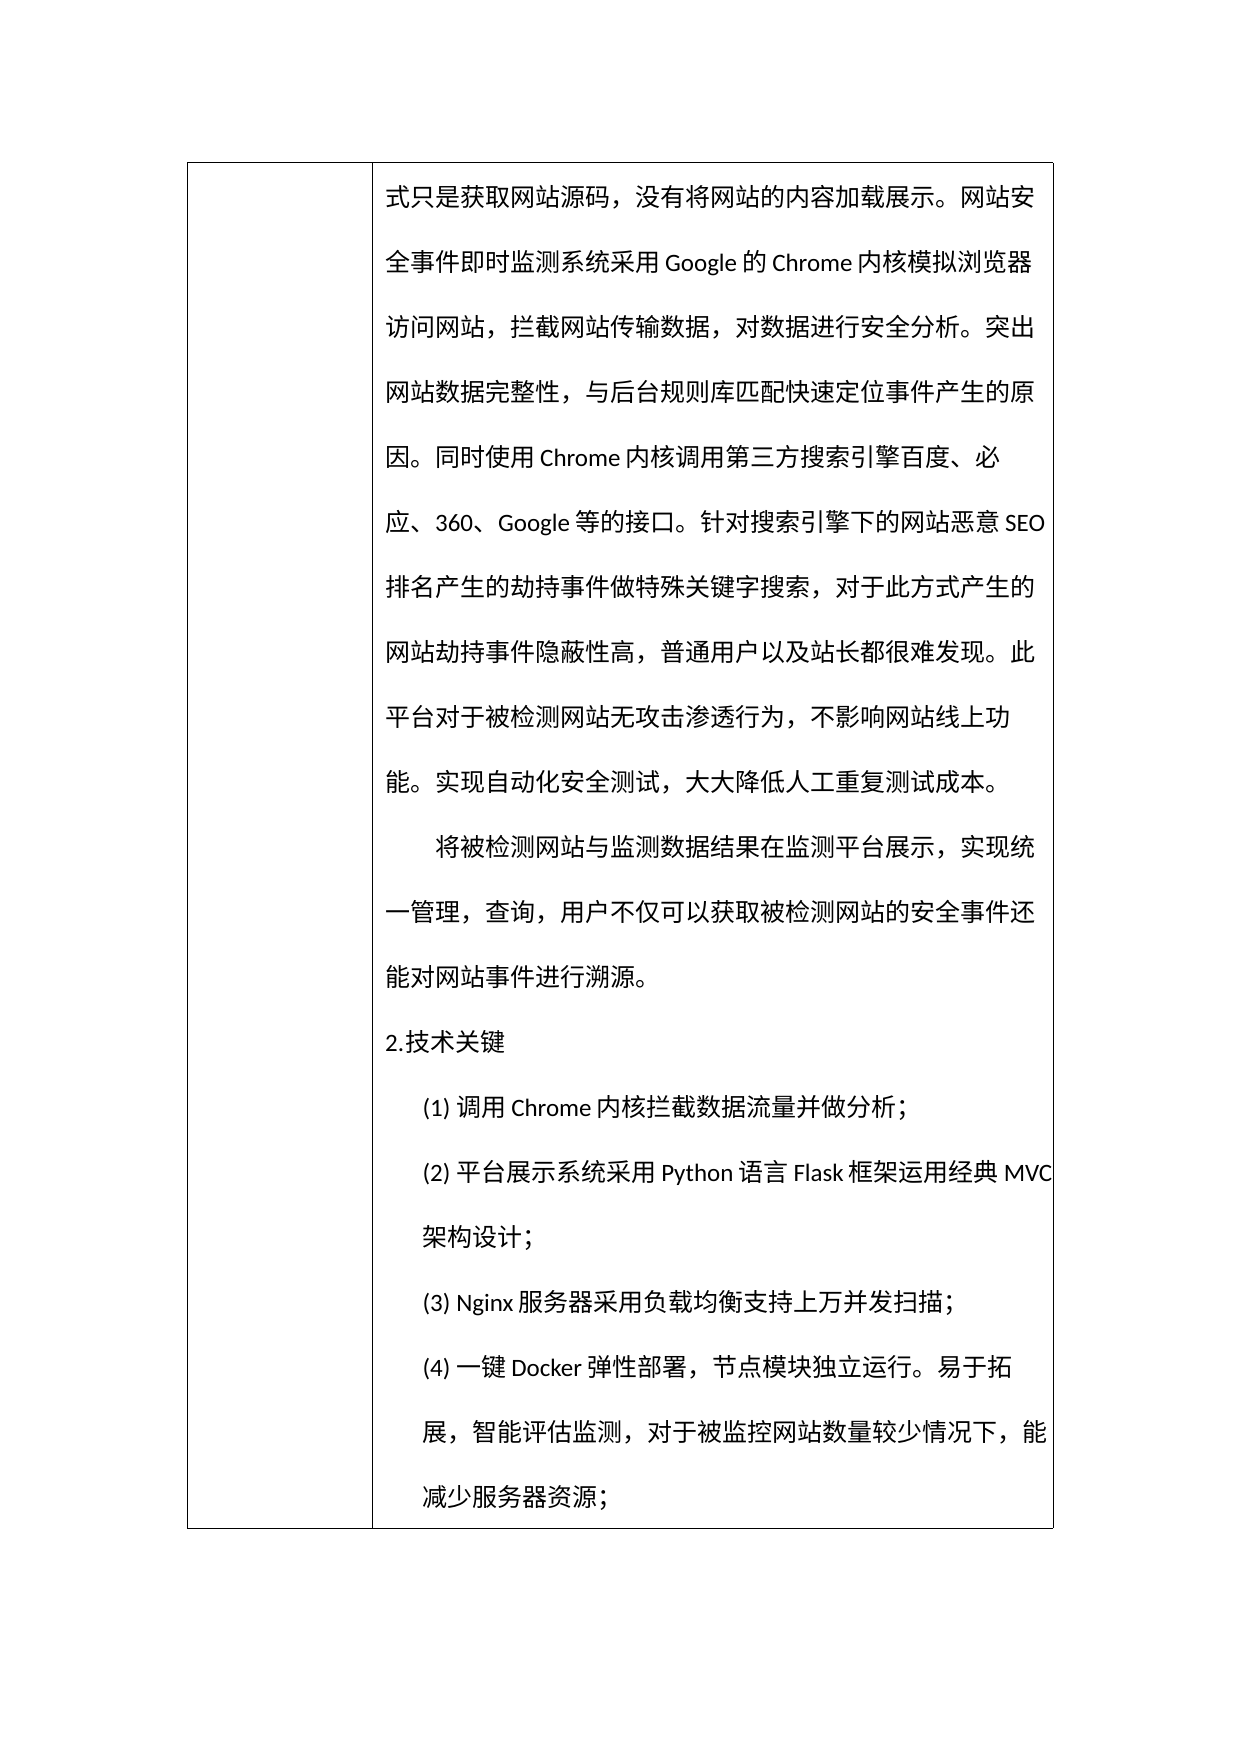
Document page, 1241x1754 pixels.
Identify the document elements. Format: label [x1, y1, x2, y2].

table_cell [373, 163, 1053, 1528]
table_cell [188, 163, 372, 1528]
